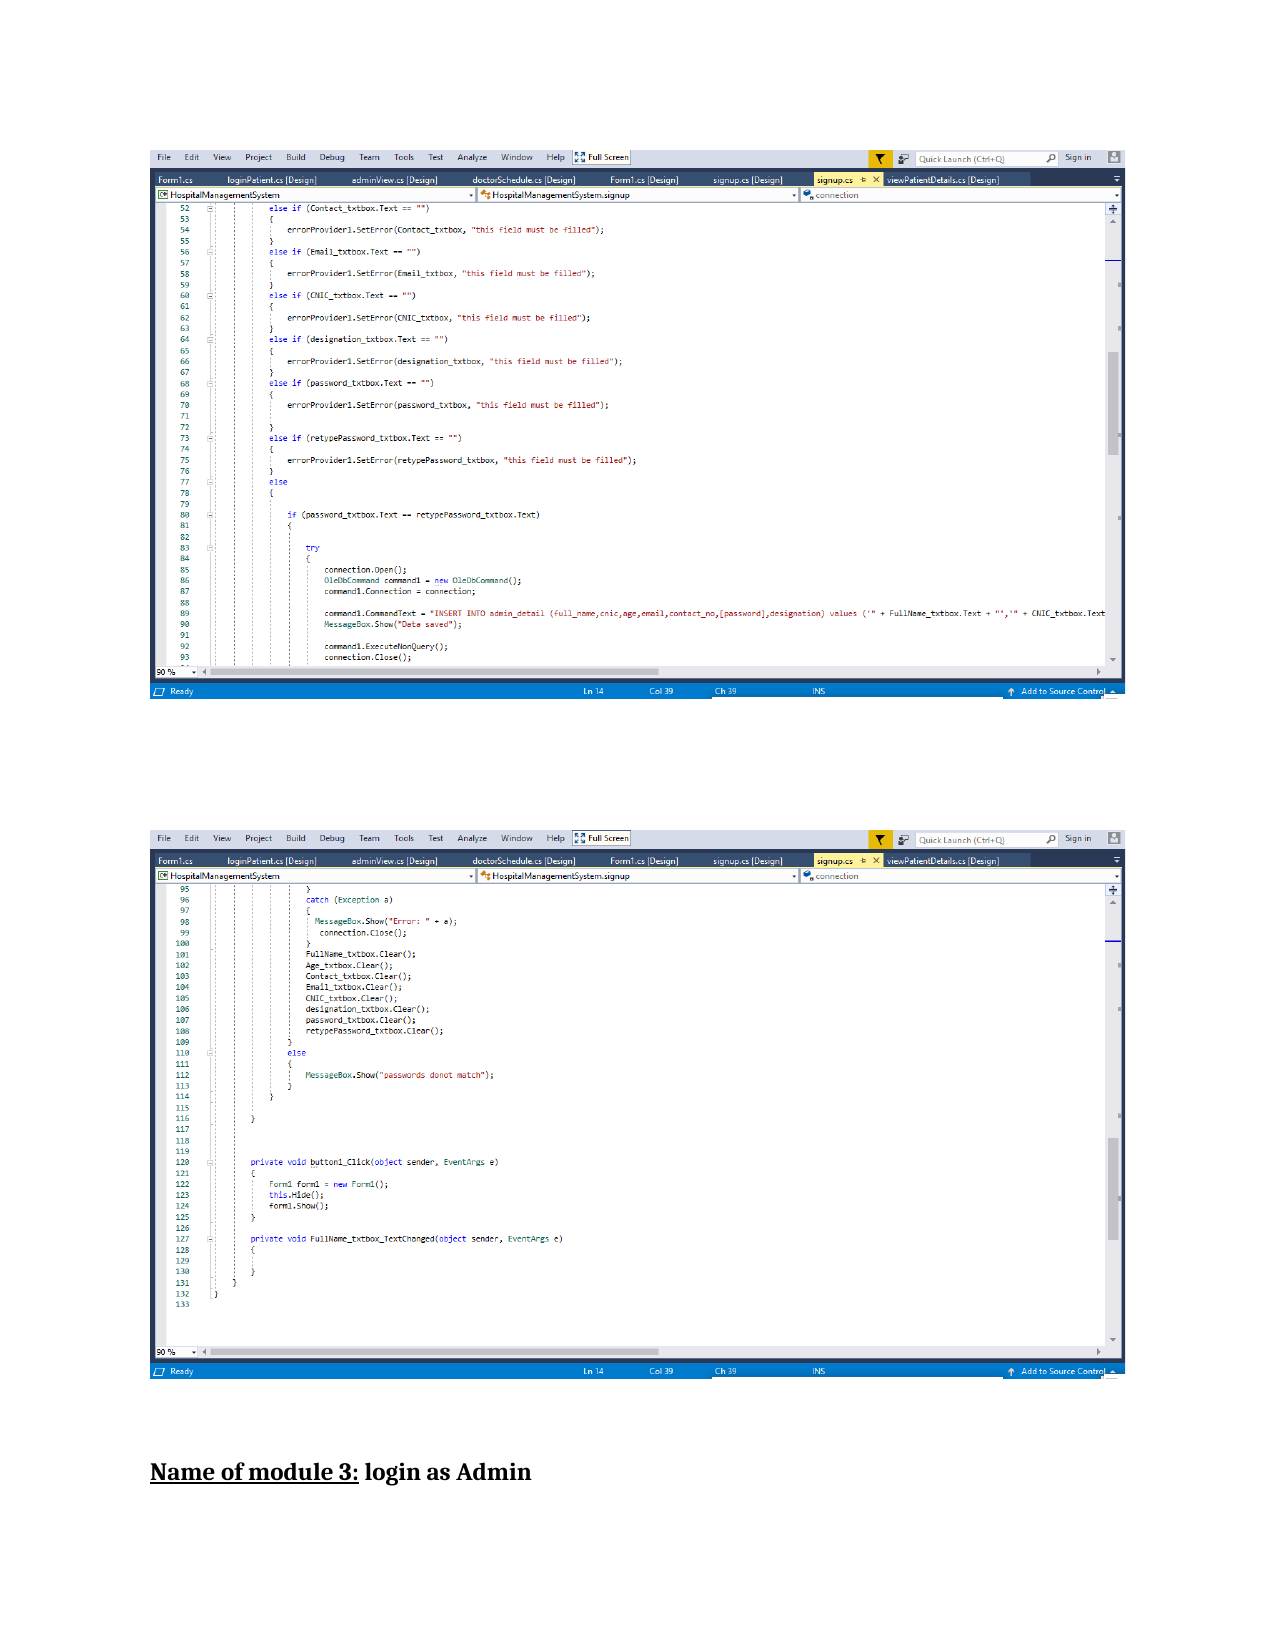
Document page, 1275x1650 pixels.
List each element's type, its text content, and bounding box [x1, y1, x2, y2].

picture [150, 150, 1125, 699]
text Name of module 3: login as Admin [150, 1458, 1125, 1487]
picture [150, 830, 1125, 1379]
